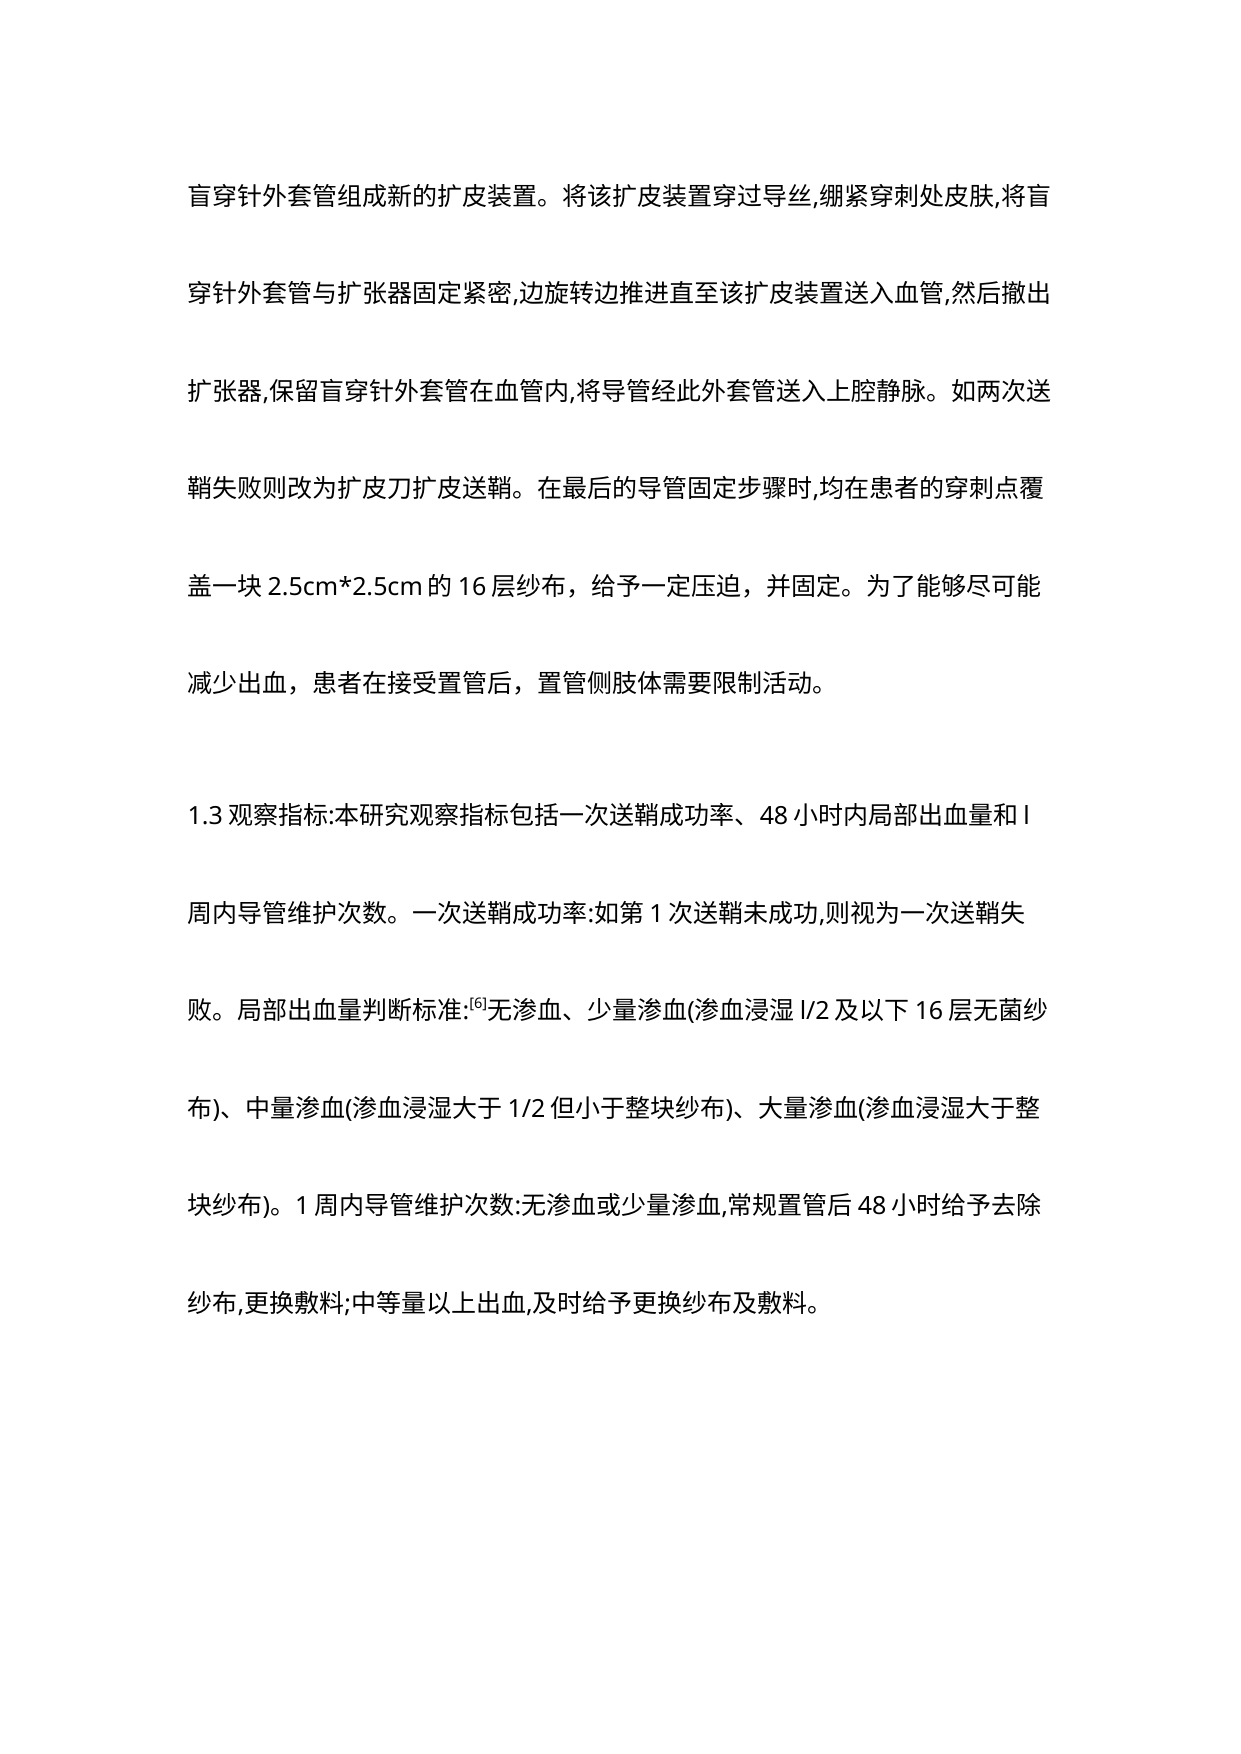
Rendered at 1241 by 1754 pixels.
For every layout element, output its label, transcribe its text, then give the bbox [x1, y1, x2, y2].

text 1.3观察指标:本研究观察指标包括一次送鞘成功率、48小时内局部出血量和l周内导管维护次数。一次送鞘成功率:如第1次送鞘未成功,则视为一次送鞘失败。局部出血量判断标准:[6]无渗血、少量渗血(渗血浸湿l/2及以下16层无菌纱布)、中量渗血(渗血浸湿大于1/2但小于整块纱布)、大量渗血(渗血浸湿大于整块纱布)。1周内导管维护次数:无渗血或少量渗血,常规置管后48小时给予去除纱布,更换敷料;中等量以上出血,及时给予更换纱布及敷料。 [187, 781, 1053, 1334]
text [187, 162, 1053, 714]
